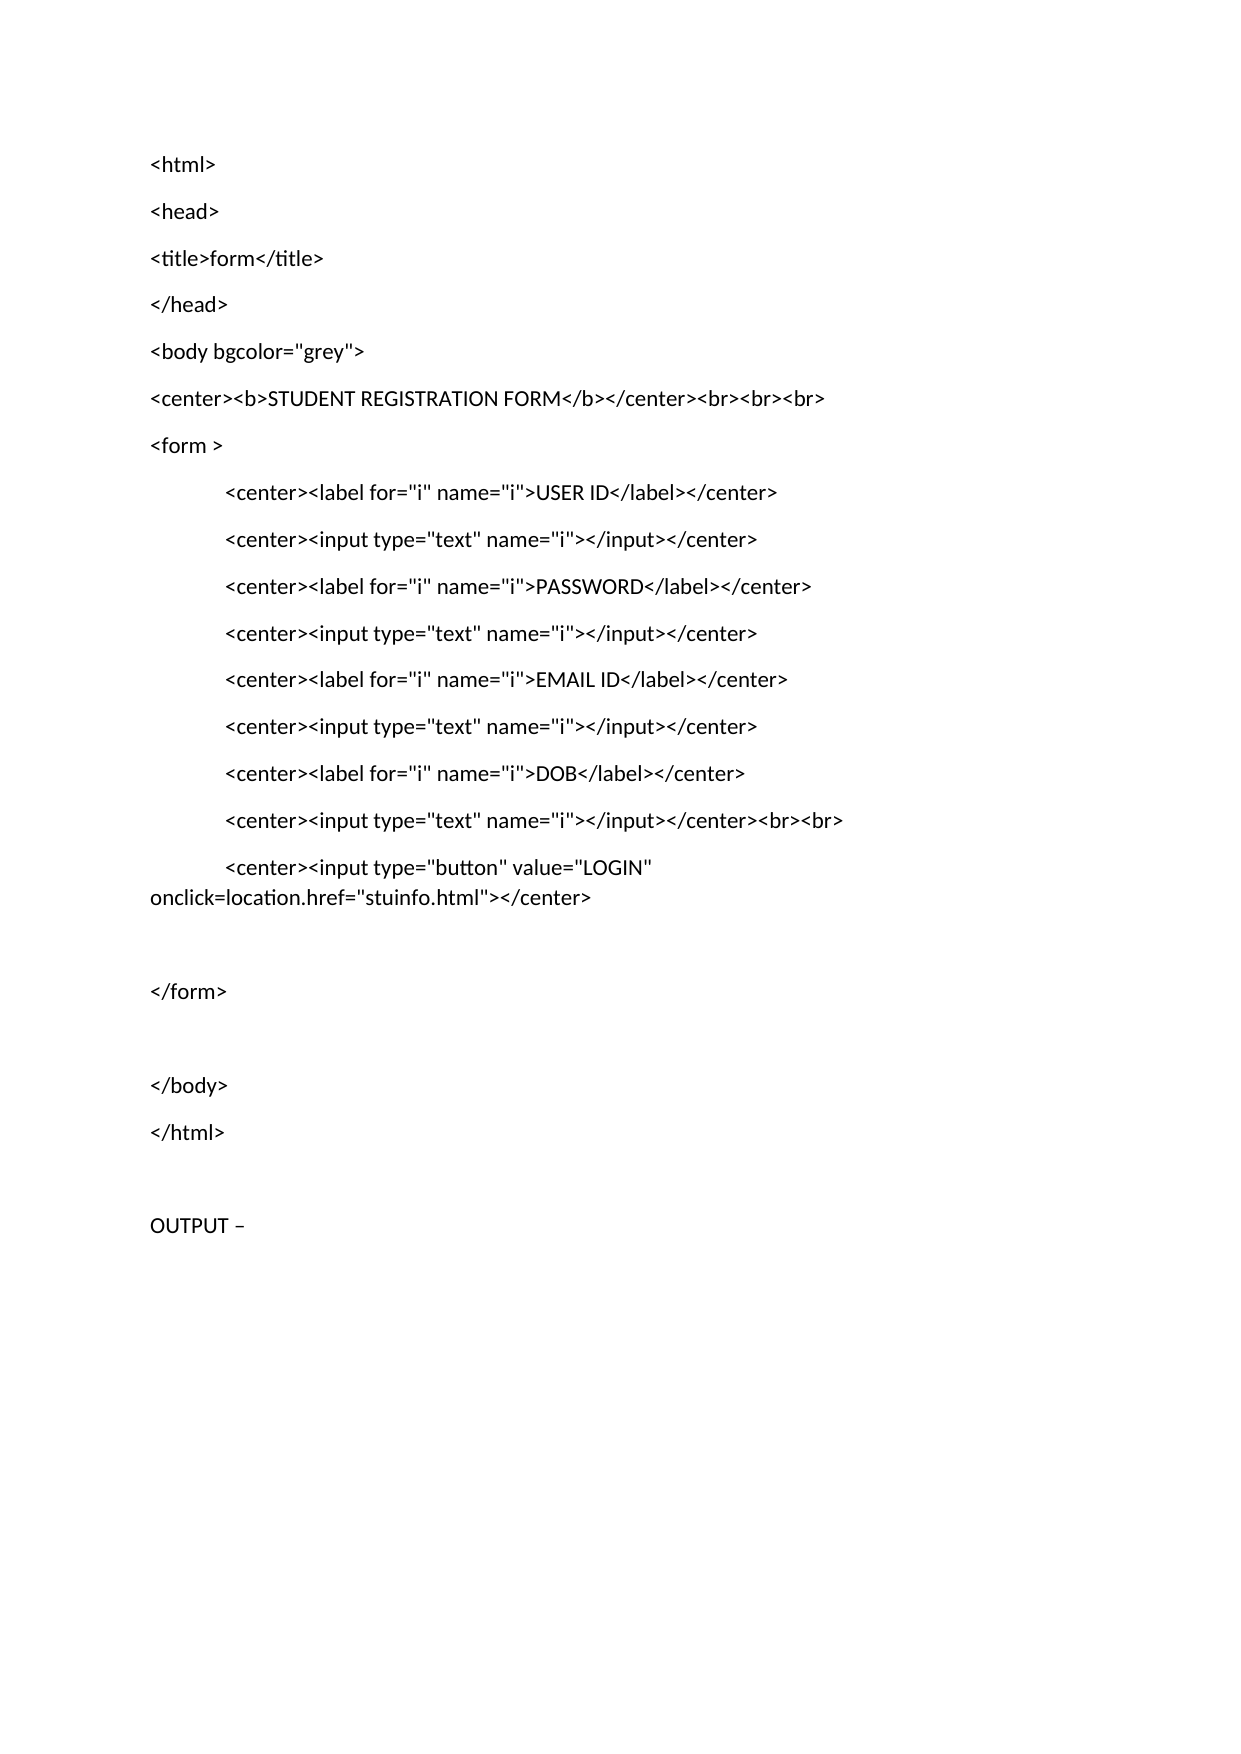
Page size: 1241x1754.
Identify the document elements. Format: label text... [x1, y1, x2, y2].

text <center><label for="i" name="i">DOB</label></center> [150, 759, 1090, 787]
text <center><input type="text" name="i"></input></center> [150, 712, 1090, 741]
text <center><input type="text" name="i"></input></center> [150, 525, 1090, 553]
text <center><b>STUDENT REGISTRATION FORM</b></center><br><br><br> [150, 384, 1090, 412]
text <center><label for="i" name="i">EMAIL ID</label></center> [150, 666, 1090, 694]
text OUTPUT – [150, 1211, 1090, 1239]
text <html> [150, 150, 1090, 178]
text <center><input type="text" name="i"></input></center> [150, 619, 1090, 647]
text <center><label for="i" name="i">USER ID</label></center> [150, 478, 1090, 506]
text <title>form</title> [150, 244, 1090, 272]
text <form > [150, 431, 1090, 459]
text <center><label for="i" name="i">PASSWORD</label></center> [150, 572, 1090, 600]
text <center><input type="button" value="LOGIN" onclick=location.href="stuinfo.html"></center> [150, 853, 1090, 911]
text </head> [150, 291, 1090, 319]
text <center><input type="text" name="i"></input></center><br><br> [150, 806, 1090, 834]
text </html> [150, 1118, 1090, 1146]
text </body> [150, 1071, 1090, 1099]
text <body bgcolor="grey"> [150, 337, 1090, 366]
text </form> [150, 977, 1090, 1005]
text <head> [150, 197, 1090, 225]
